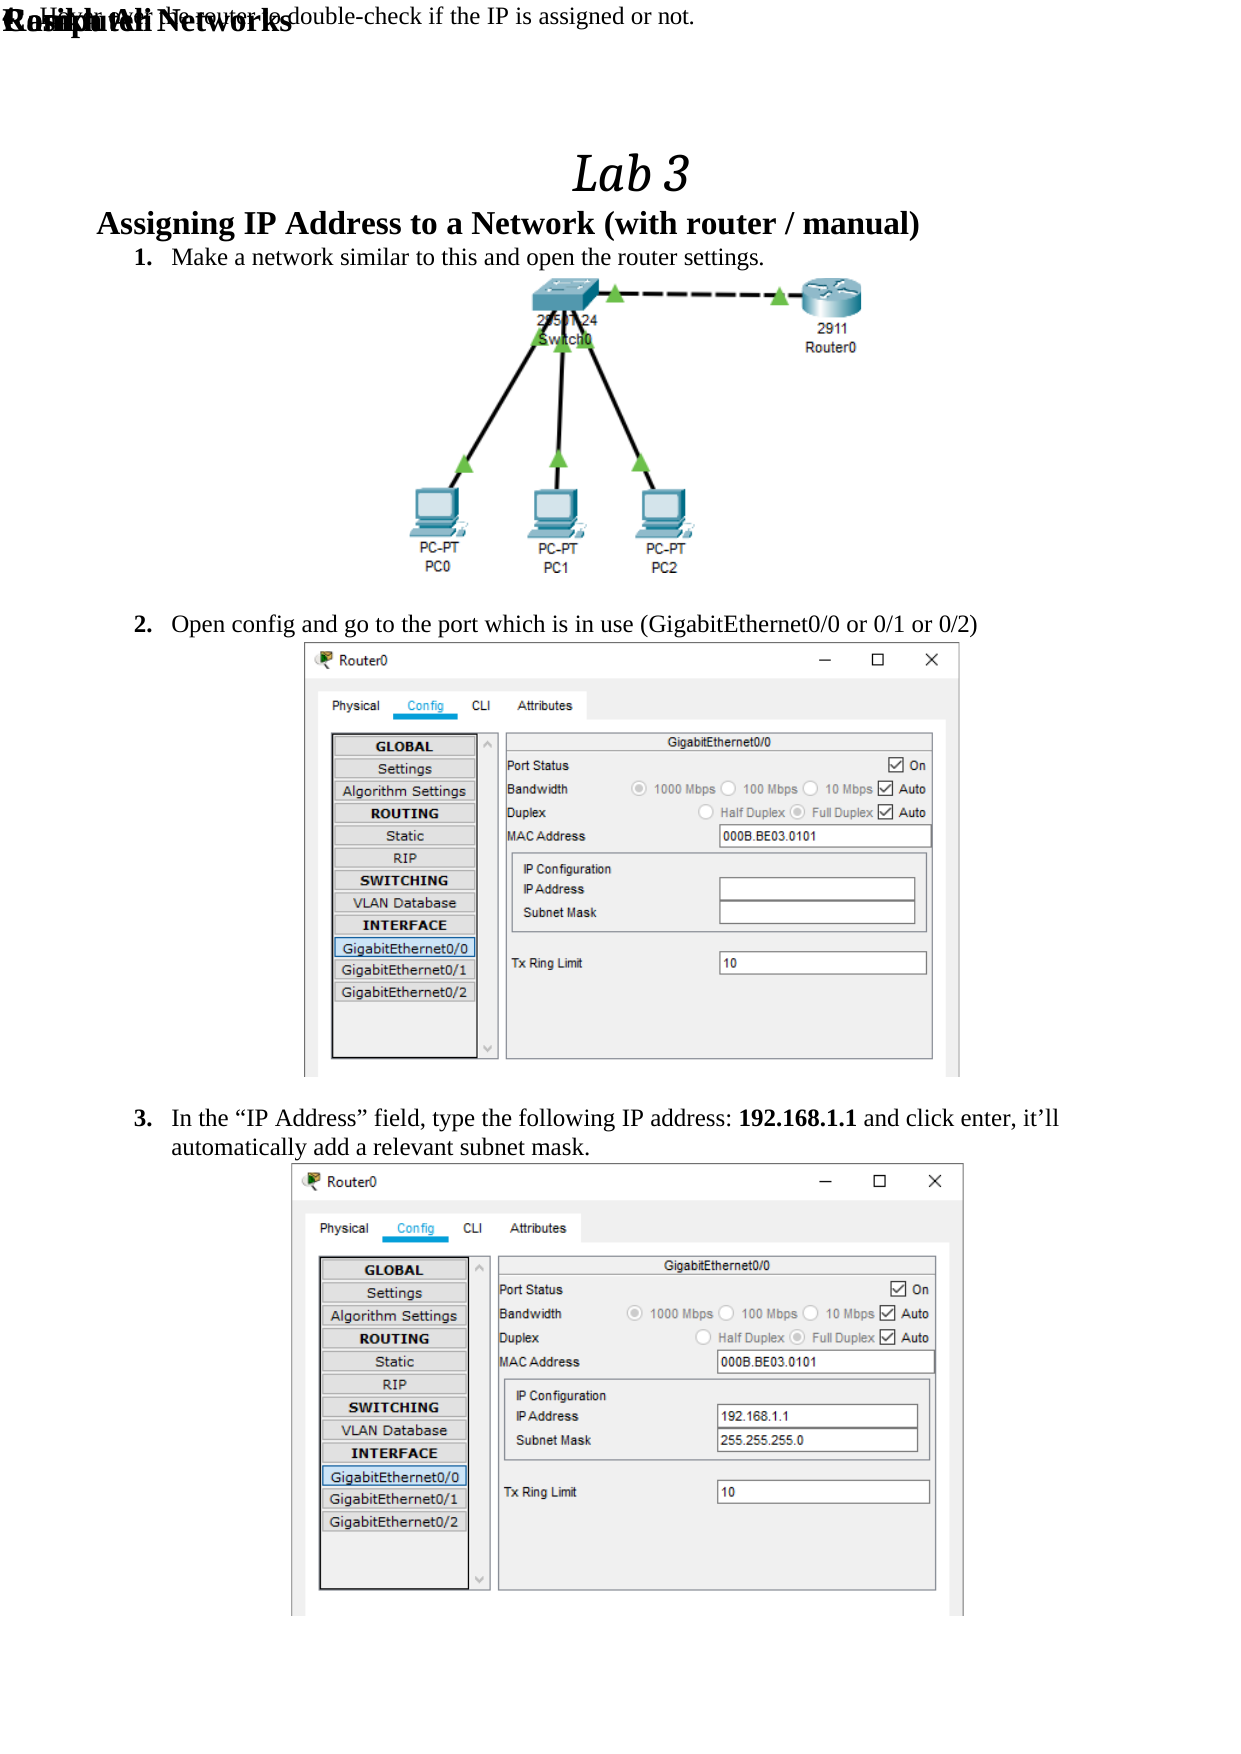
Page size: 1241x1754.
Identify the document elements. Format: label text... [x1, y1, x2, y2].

picture [409, 278, 862, 573]
list Open config and go to the port which is in use (GigabitEthernet0/0 or 0/1 or 0/2) [133, 609, 1178, 638]
list Make a network similar to this and open the router settings. [133, 242, 1178, 271]
picture [304, 642, 960, 1077]
subtitle Lab 3 [88, 141, 1178, 204]
subtitle Assigning IP Address to a Network (with router / manual) [96, 204, 1178, 242]
picture [291, 1163, 964, 1616]
